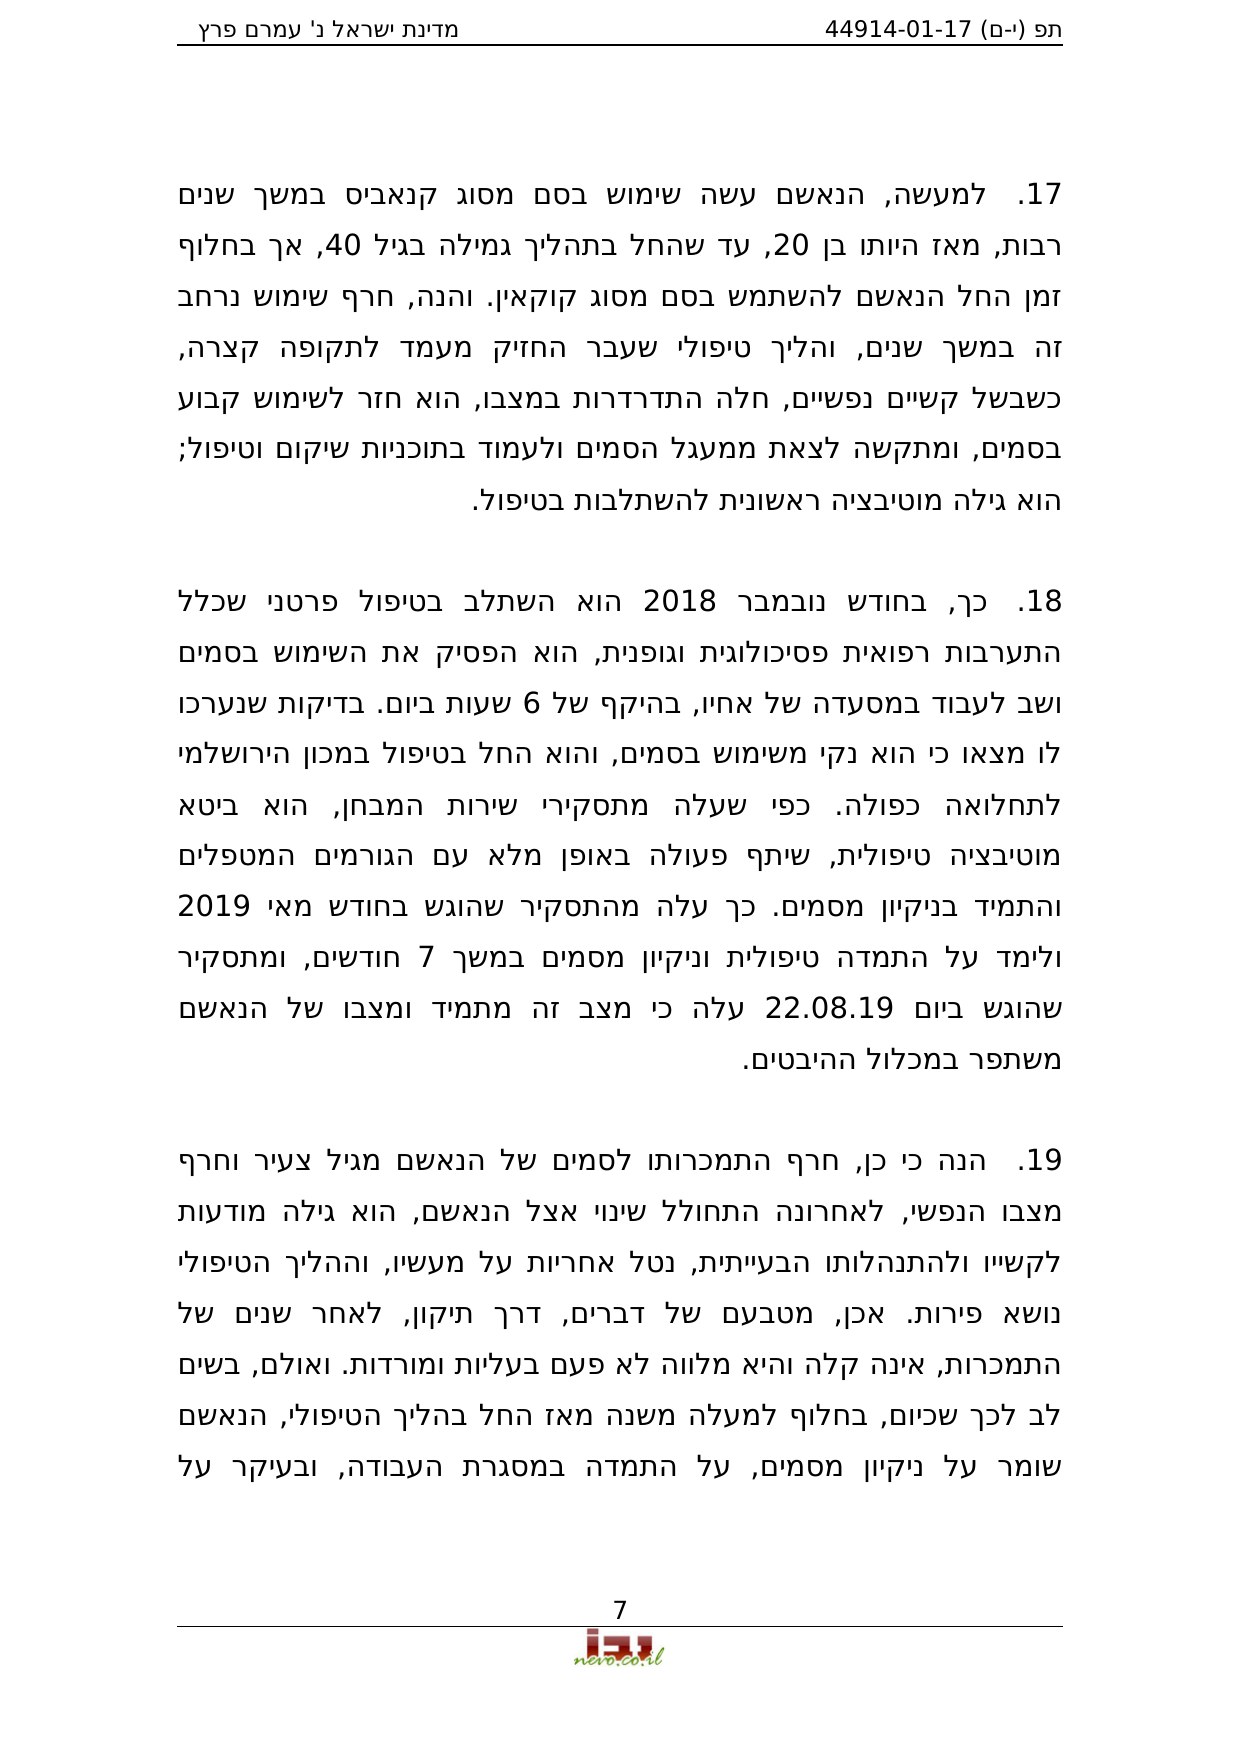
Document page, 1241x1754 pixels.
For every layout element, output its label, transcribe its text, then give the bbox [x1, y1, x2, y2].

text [177, 1144, 1063, 1483]
text 17. למעשה, הנאשם עשה שימוש בסם מסוג קנאביס במשך שנים רבות, מאז היותו בן 20, עד שהחל בתהליך גמילה בגיל 40, אך בחלוף זמן החל הנאשם להשתמש בסם מסוג קוקאין. והנה, חרף שימוש נרחב זה במשך שנים, והליך טיפולי שעבר החזיק מעמד לתקופה קצרה, כשבשל קשיים נפשיים, חלה התדרדרות במצבו, הוא חזר לשימוש קבוע בסמים, ומתקשה לצאת ממעגל הסמים ולעמוד בתוכניות שיקום וטיפול; הוא גילה מוטיבציה ראשונית להשתלבות בטיפול. [177, 177, 1063, 517]
picture [574, 1628, 666, 1667]
text 18. כך, בחודש נובמבר 2018 הוא השתלב בטיפול פרטני שכלל התערבות רפואית פסיכולוגית וגופנית, הוא הפסיק את השימוש בסמים ושב לעבוד במסעדה של אחיו, בהיקף של 6 שעות ביום. בדיקות שנערכו לו מצאו כי הוא נקי משימוש בסמים, והוא החל בטיפול במכון הירושלמי לתחלואה כפולה. כפי שעלה מתסקירי שירות המבחן, הוא ביטא מוטיבציה טיפולית, שיתף פעולה באופן מלא עם הגורמים המטפלים והתמיד בניקיון מסמים. כך עלה מהתסקיר שהוגש בחודש מאי 2019 ולימד על התמדה טיפולית וניקיון מסמים במשך 7 חודשים, ומתסקיר שהוגש ביום 22.08.19 עלה כי מצב זה מתמיד ומצבו של הנאשם משתפר במכלול ההיבטים. [177, 584, 1063, 1076]
